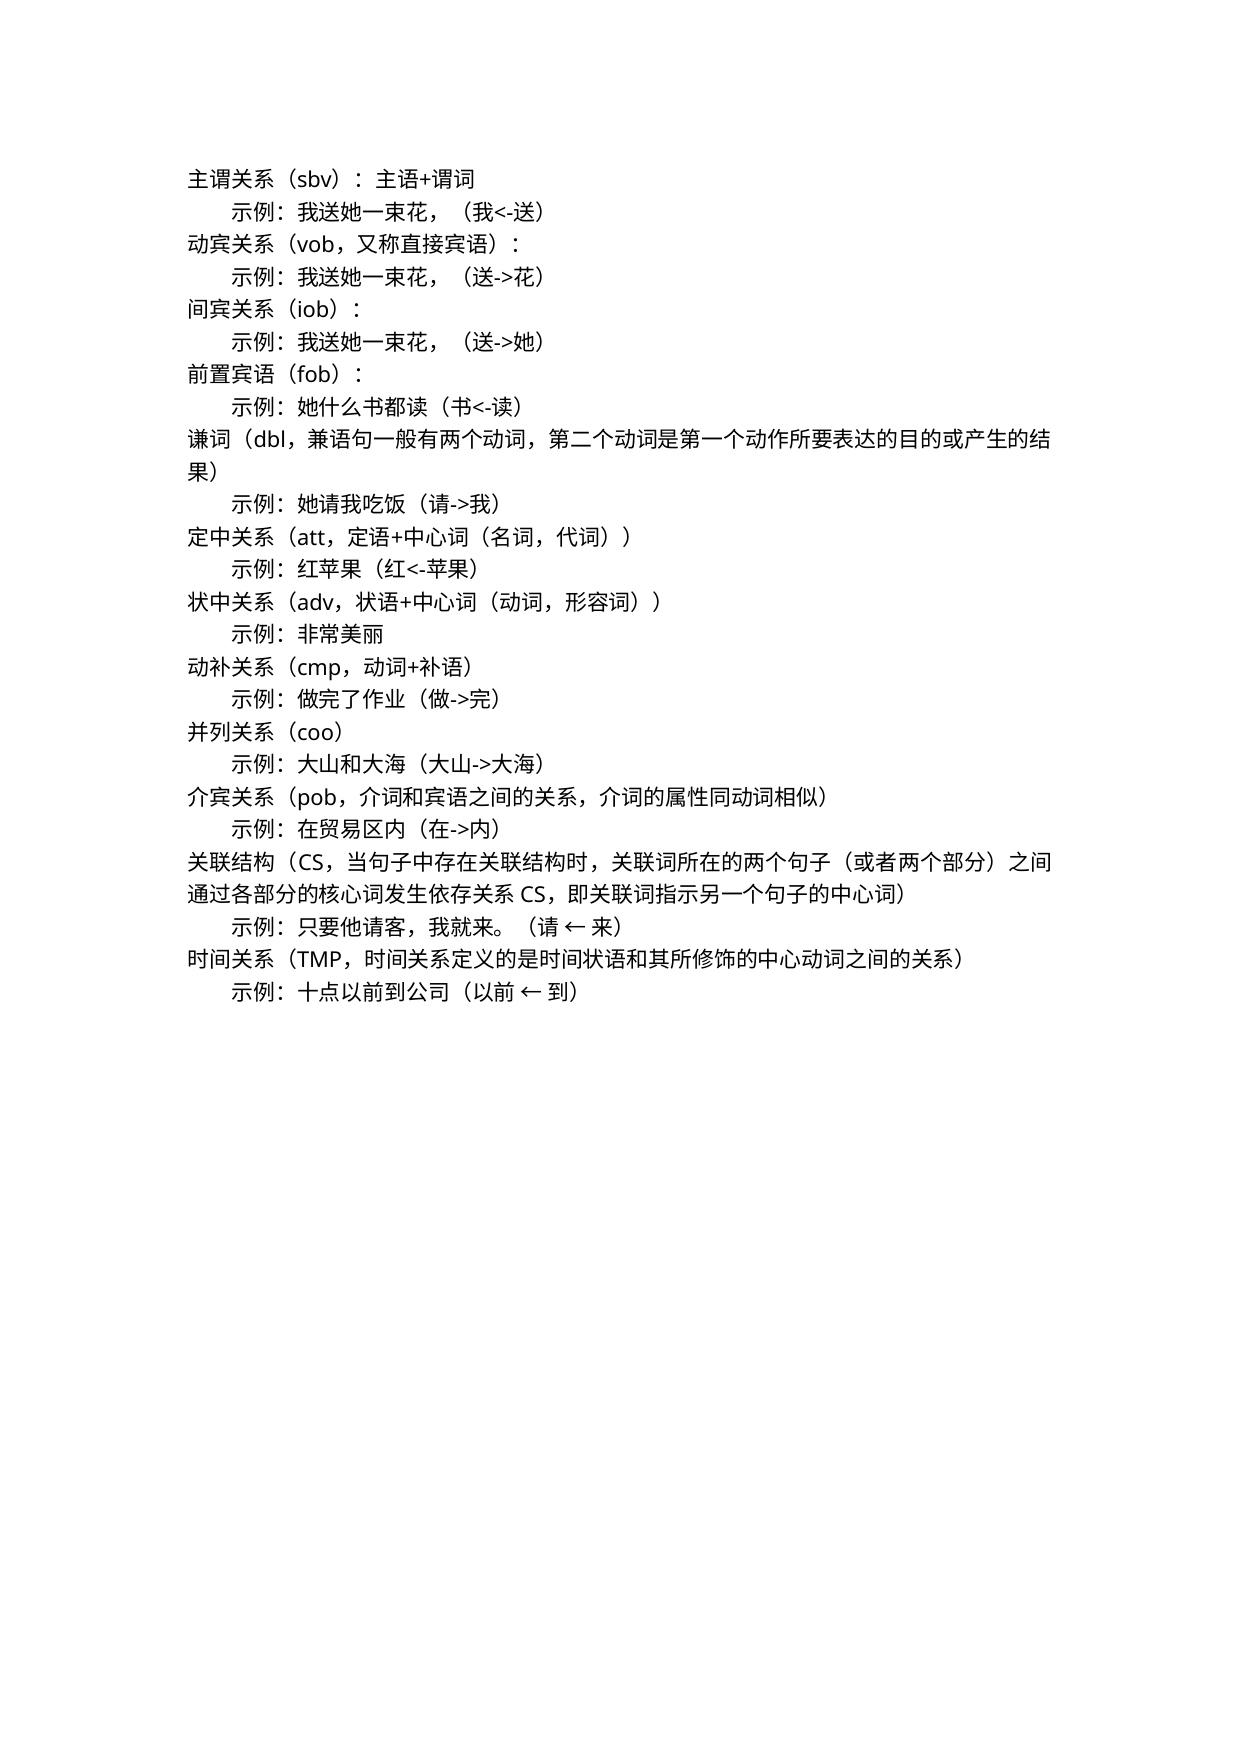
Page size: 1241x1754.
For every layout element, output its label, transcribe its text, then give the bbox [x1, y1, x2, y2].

text 示例：十点以前到公司（以前 ← 到） [187, 974, 1053, 1007]
text 示例：我送她一束花，（送->花） [187, 259, 1053, 292]
text 示例：她什么书都读（书<-读） [187, 389, 1053, 422]
text 时间关系（TMP，时间关系定义的是时间状语和其所修饰的中心动词之间的关系） [187, 942, 1053, 974]
text 前置宾语（fob）： [187, 357, 1053, 389]
text 示例：做完了作业（做->完） [187, 682, 1053, 714]
text 定中关系（att，定语+中心词（名词，代词）） [187, 519, 1053, 552]
text 示例：她请我吃饭（请->我） [187, 487, 1053, 519]
text 示例：只要他请客，我就来。（请 ← 来） [187, 909, 1053, 942]
text 示例：红苹果（红<-苹果） [187, 552, 1053, 584]
text 示例：大山和大海（大山->大海） [187, 747, 1053, 779]
text 示例：我送她一束花，（送->她） [187, 324, 1053, 357]
text 主谓关系（sbv）：主语+谓词 [187, 162, 1053, 194]
text 动宾关系（vob，又称直接宾语）： [187, 227, 1053, 259]
text 关联结构（CS，当句子中存在关联结构时，关联词所在的两个句子（或者两个部分）之间通过各部分的核心词发生依存关系CS，即关联词指示另一个句子的中心词） [187, 844, 1053, 909]
text 示例：非常美丽 [187, 617, 1053, 649]
text 并列关系（coo） [187, 714, 1053, 747]
text 谦词（dbl，兼语句一般有两个动词，第二个动词是第一个动作所要表达的目的或产生的结果） [187, 422, 1053, 487]
text 状中关系（adv，状语+中心词（动词，形容词）） [187, 584, 1053, 617]
text 示例：在贸易区内（在->内） [187, 812, 1053, 844]
text 动补关系（cmp，动词+补语） [187, 649, 1053, 682]
text 间宾关系（iob）： [187, 292, 1053, 324]
text 介宾关系（pob，介词和宾语之间的关系，介词的属性同动词相似） [187, 779, 1053, 812]
text 示例：我送她一束花，（我<-送） [187, 194, 1053, 227]
